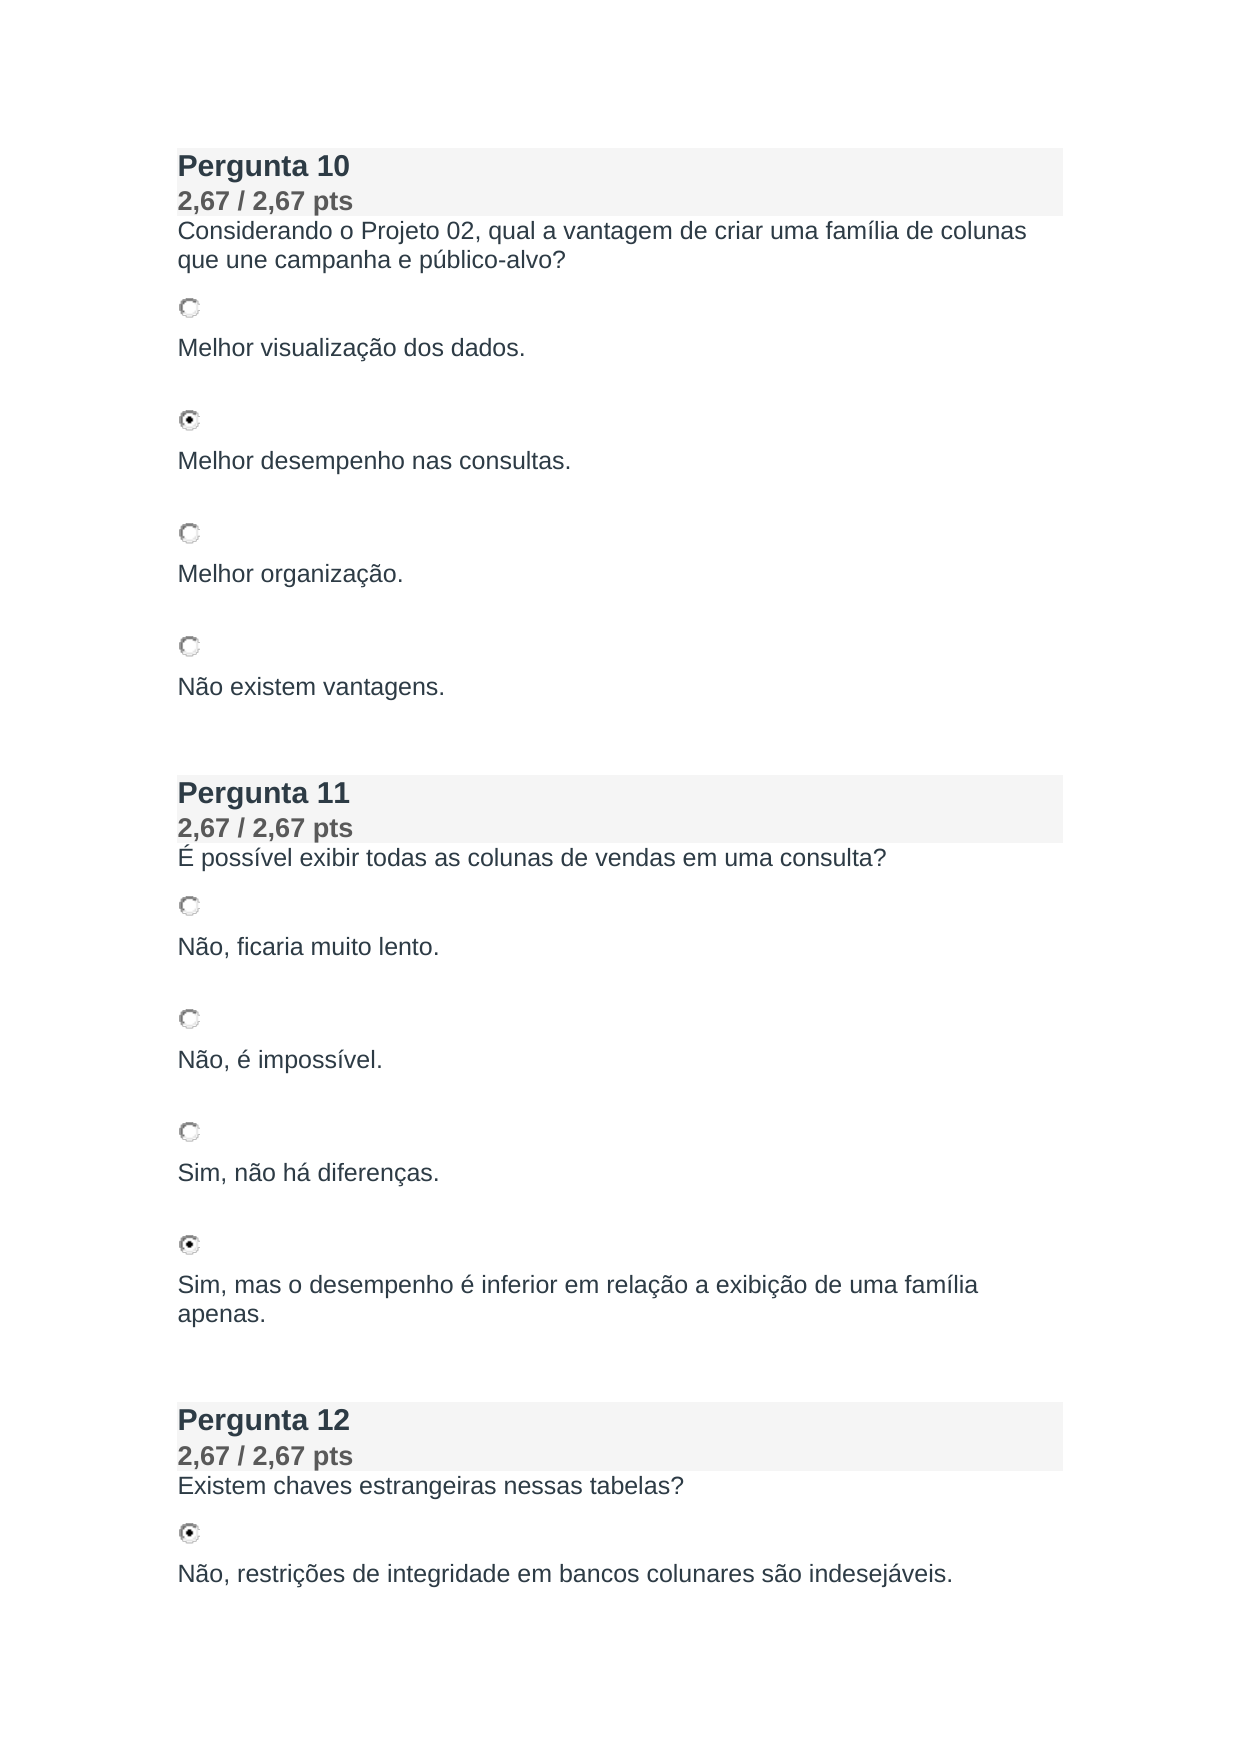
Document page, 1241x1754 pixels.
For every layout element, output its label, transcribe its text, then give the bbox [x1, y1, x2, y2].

text É possível exibir todas as colunas de vendas em uma consulta? [177, 843, 1063, 872]
text Não, restrições de integridade em bancos colunares são indesejáveis. [177, 1559, 1063, 1588]
text Sim, mas o desempenho é inferior em relação a exibição de uma família apenas. [177, 1271, 1063, 1328]
text Existem chaves estrangeiras nessas tabelas? [177, 1471, 1063, 1499]
text Não, é impossível. [177, 1045, 1063, 1073]
text 2,67 / 2,67 pts [177, 812, 1063, 843]
text Melhor organização. [177, 559, 1063, 588]
text 2,67 / 2,67 pts [177, 185, 1063, 216]
text Não existem vantagens. [177, 672, 1063, 701]
text Pergunta 11 [177, 775, 1063, 810]
text Não, ficaria muito lento. [177, 932, 1063, 961]
text Pergunta 12 [177, 1402, 1063, 1437]
text Pergunta 10 [177, 148, 1063, 182]
text Sim, não há diferenças. [177, 1158, 1063, 1186]
text Melhor visualização dos dados. [177, 333, 1063, 362]
text 2,67 / 2,67 pts [177, 1439, 1063, 1471]
text Considerando o Projeto 02, qual a vantagem de criar uma família de colunas que une campanha e público-alvo? [177, 216, 1063, 274]
text Melhor desempenho nas consultas. [177, 446, 1063, 475]
